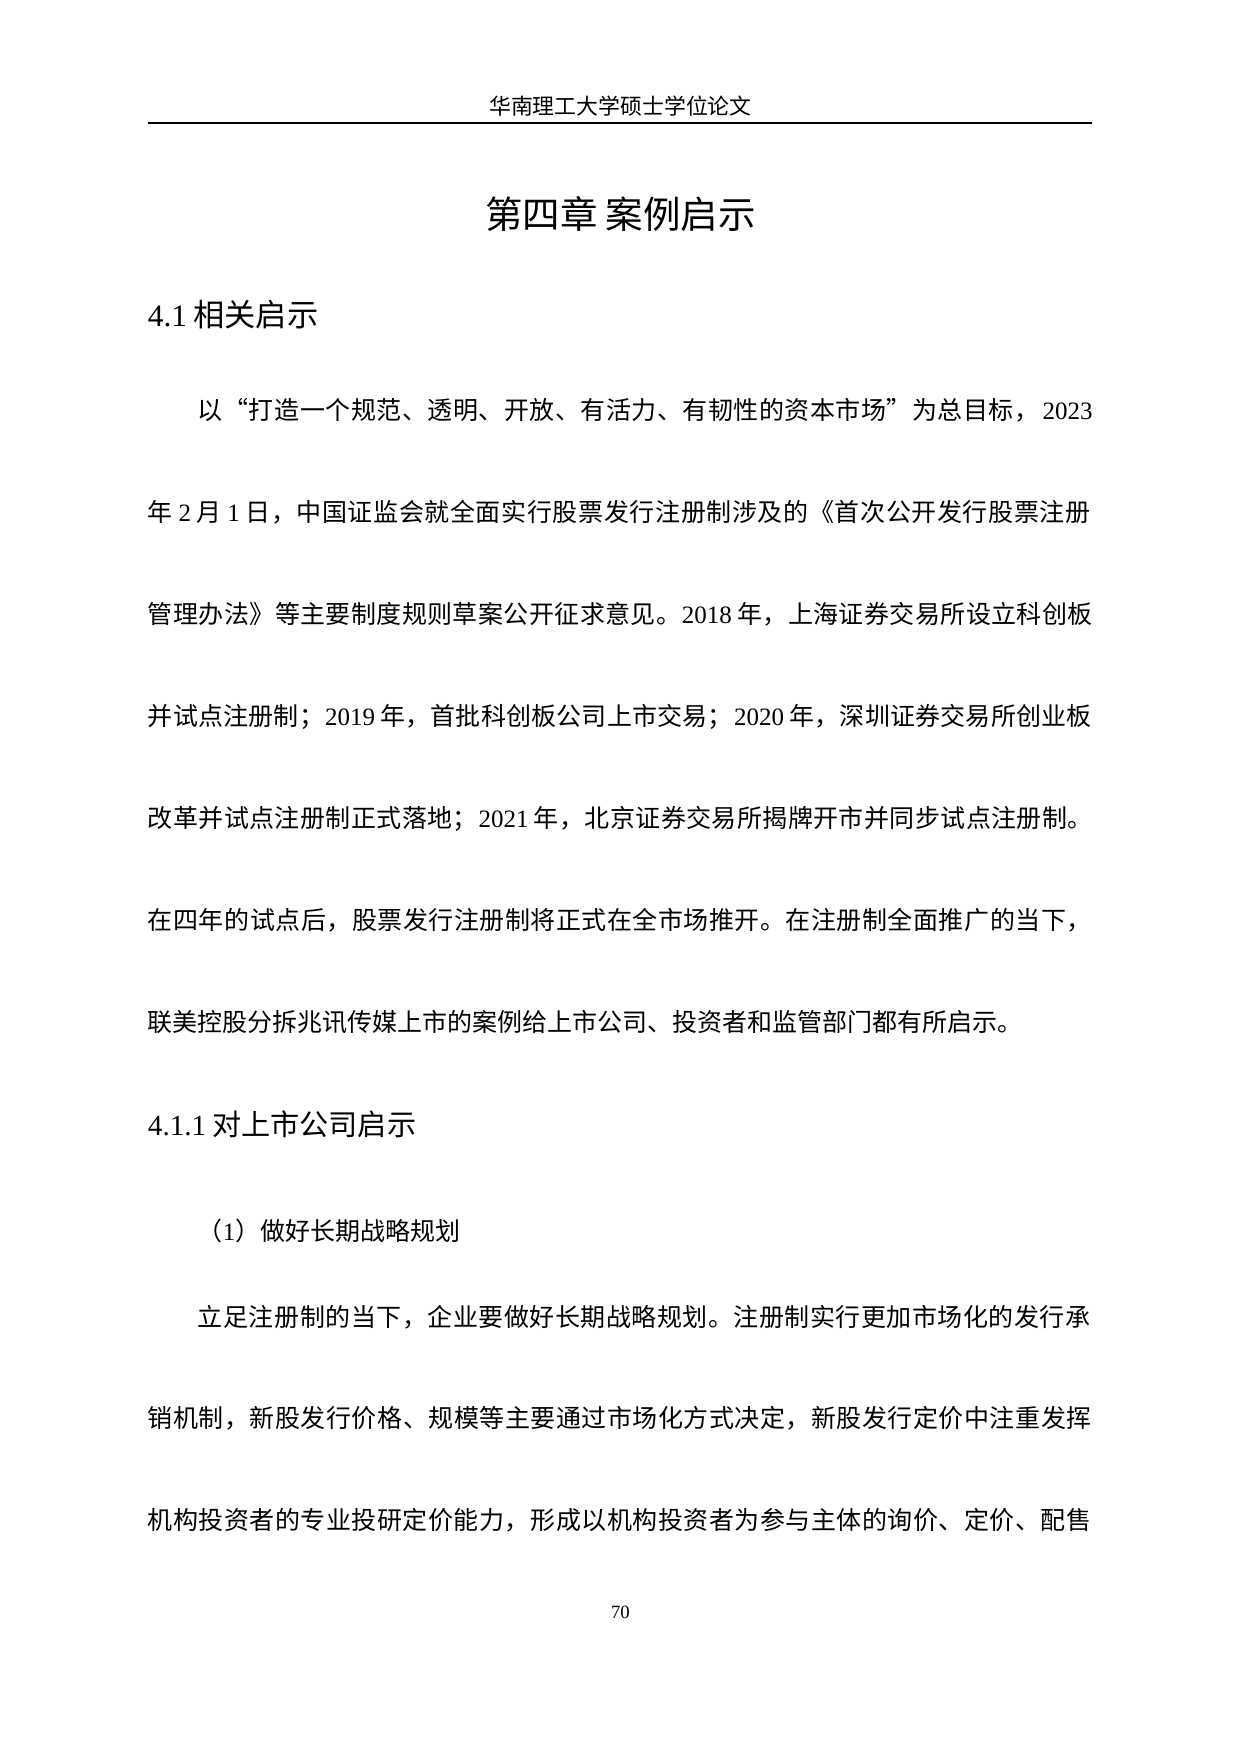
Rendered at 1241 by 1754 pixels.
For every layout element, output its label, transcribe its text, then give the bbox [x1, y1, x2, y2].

text 以“打造一个规范、透明、开放、有活力、有韧性的资本市场”为总目标，2023年2月1日，中国证监会就全面实行股票发行注册制涉及的《首次公开发行股票注册管理办法》等主要制度规则草案公开征求意见。2018年，上海证券交易所设立科创板并试点注册制；2019年，首批科创板公司上市交易；2020年，深圳证券交易所创业板改革并试点注册制正式落地；2021年，北京证券交易所揭牌开市并同步试点注册制。在四年的试点后，股票发行注册制将正式在全市场推开。在注册制全面推广的当下，联美控股分拆兆讯传媒上市的案例给上市公司、投资者和监管部门都有所启示。 [148, 375, 1092, 1054]
subtitle 4.1相关启示 [148, 290, 1092, 335]
text （1）做好长期战略规划 [148, 1195, 1092, 1263]
subtitle 4.1.1对上市公司启示 [148, 1089, 1092, 1157]
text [148, 1281, 1092, 1553]
text 第四章 案例启示 [148, 178, 1092, 246]
